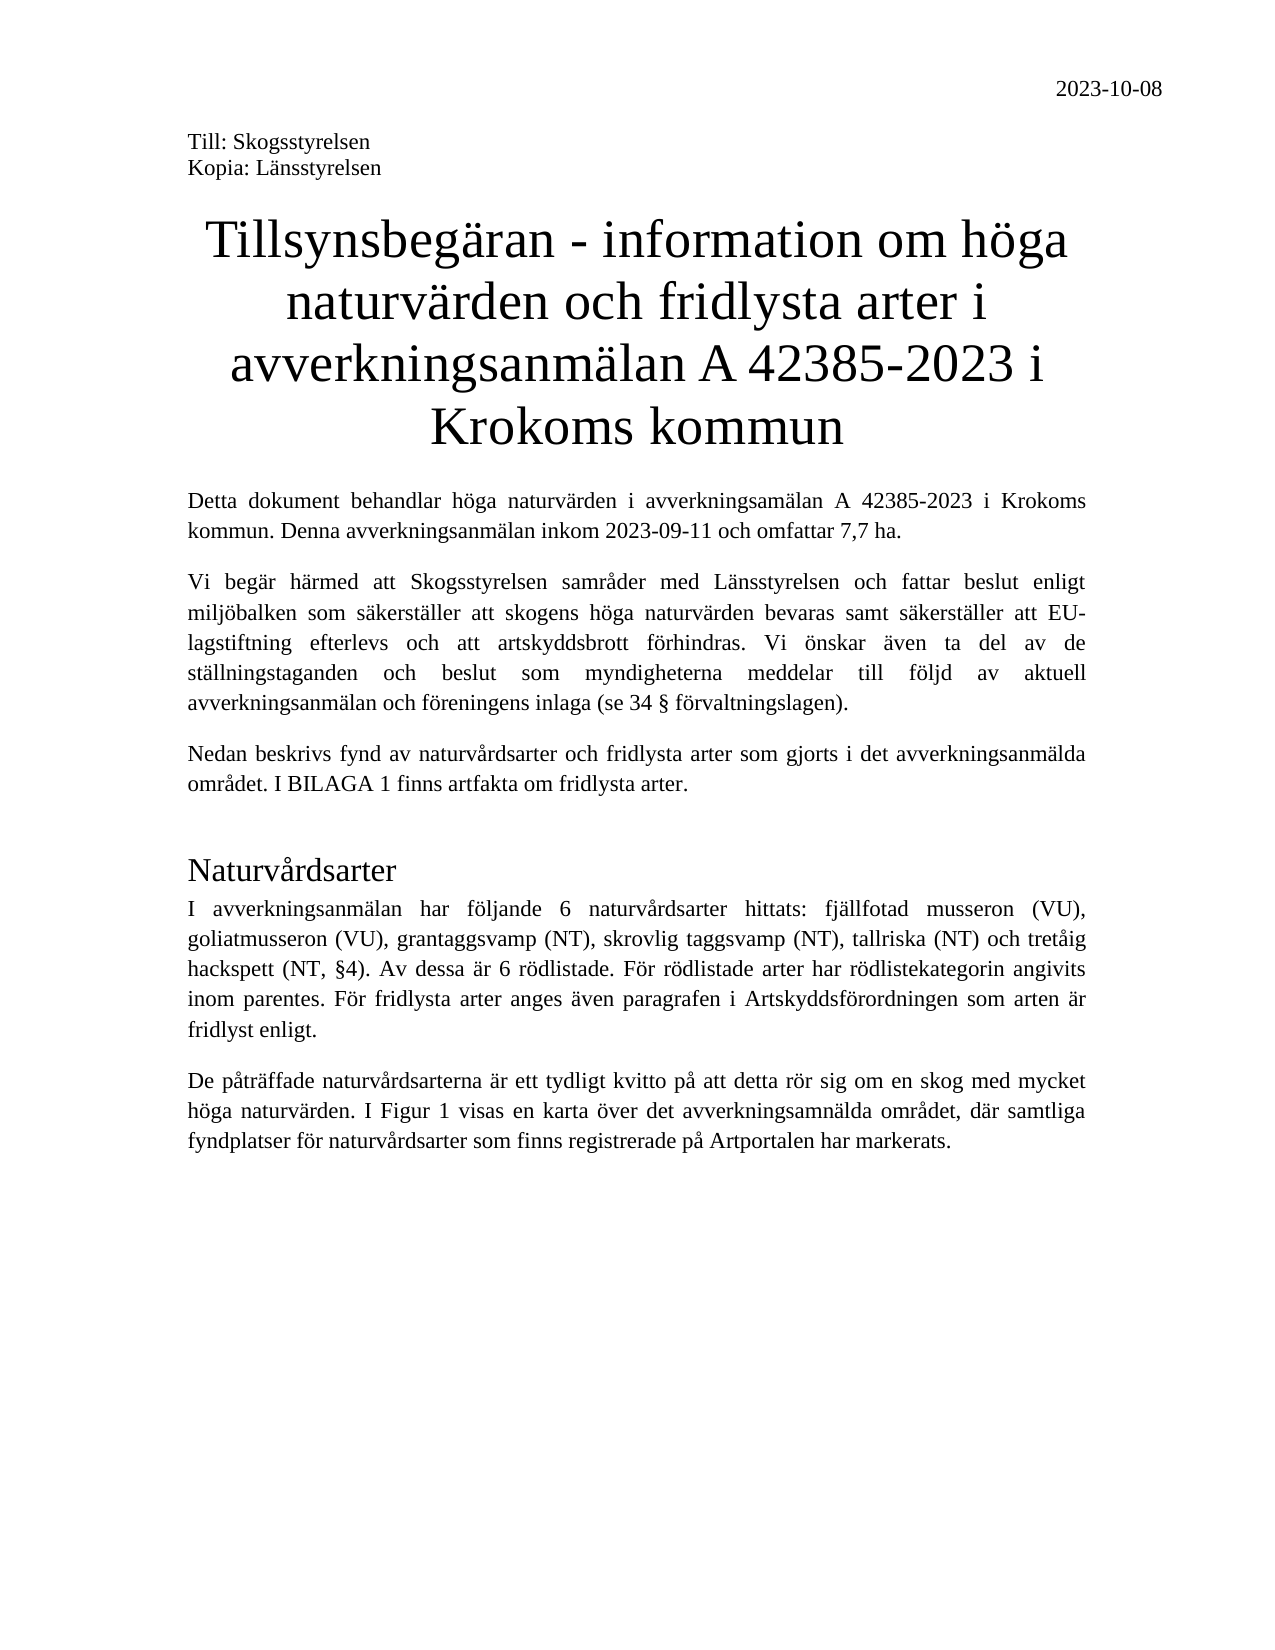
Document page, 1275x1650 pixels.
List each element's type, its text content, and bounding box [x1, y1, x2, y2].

text I avverkningsanmälan har följande 6 naturvårdsarter hittats: fjällfotad musseron (VU), goliatmusseron (VU), grantaggsvamp (NT), skrovlig taggsvamp (NT), tallriska (NT) och tretåig hackspett (NT, §4). Av dessa är 6 rödlistade. För rödlistade arter har rödlistekategorin angivits inom parentes. För fridlysta arter anges även paragrafen i Artskyddsförordningen som arten är fridlyst enligt. [187, 895, 1087, 1042]
title Tillsynsbegäran - information om höga naturvärden och fridlysta arter i avverkningsanmälan A 42385-2023 i Krokoms kommun [187, 207, 1087, 456]
text Vi begär härmed att Skogsstyrelsen samråder med Länsstyrelsen och fattar beslut enligt miljöbalken som säkerställer att skogens höga naturvärden bevaras samt säkerställer att EU-lagstiftning efterlevs och att artskyddsbrott förhindras. Vi önskar även ta del av de ställningstaganden och beslut som myndigheterna meddelar till följd av aktuell avverkningsanmälan och föreningens inlaga (se 34 § förvaltningslagen). [187, 568, 1087, 716]
text De påträffade naturvårdsarterna är ett tydligt kvitto på att detta rör sig om en skog med mycket höga naturvärden. I Figur 1 visas en karta över det avverkningsamnälda området, där samtliga fyndplatser för naturvårdsarter som finns registrerade på Artportalen har markerats. [187, 1067, 1087, 1153]
subtitle Naturvårdsarter [187, 851, 1087, 889]
text Nedan beskrivs fynd av naturvårdsarter och fridlysta arter som gjorts i det avverkningsanmälda området. I BILAGA 1 finns artfakta om fridlysta arter. [187, 740, 1087, 797]
text Detta dokument behandlar höga naturvärden i avverkningsamälan A 42385-2023 i Krokoms kommun. Denna avverkningsanmälan inkom 2023-09-11 och omfattar 7,7 ha. [187, 487, 1087, 544]
